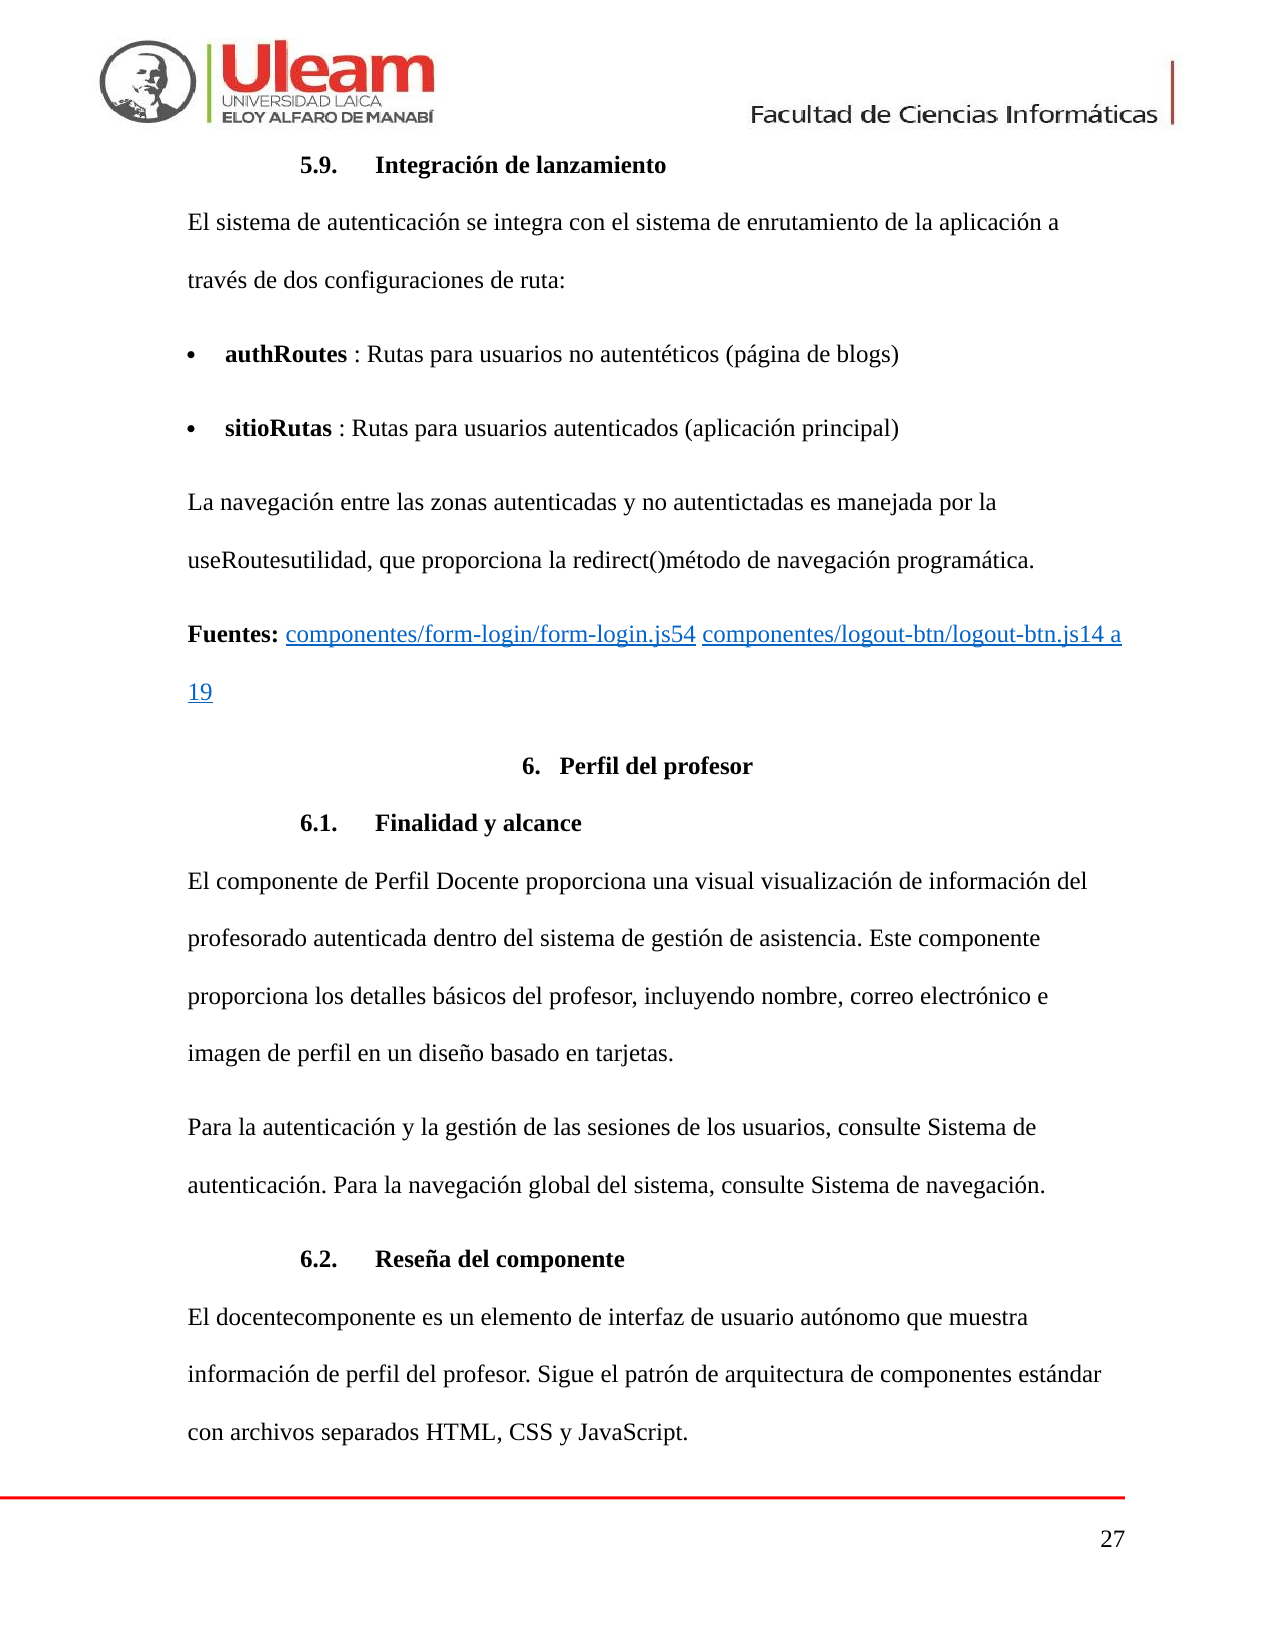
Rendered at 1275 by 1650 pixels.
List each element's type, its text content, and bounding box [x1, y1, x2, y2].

text El docentecomponente es un elemento de interfaz de usuario autónomo que muestra información de perfil del profesor. Sigue el patrón de arquitectura de componentes estándar con archivos separados HTML, CSS y JavaScript. [187, 1302, 1125, 1445]
text La navegación entre las zonas autenticadas y no autentictadas es manejada por la useRoutesutilidad, que proporciona la redirect()método de navegación programática. [187, 487, 1125, 574]
subtitle Perfil del profesor [150, 751, 1125, 779]
subtitle Integración de lanzamiento [225, 150, 1125, 179]
text Fuentes: componentes/form-login/form-login.js54 componentes/logout-btn/logout-btn.js14 a 19 [187, 619, 1125, 705]
text Para la autenticación y la gestión de las sesiones de los usuarios, consulte Sistema de autenticación. Para la navegación global del sistema, consulte Sistema de navegación. [187, 1112, 1125, 1199]
subtitle Finalidad y alcance [225, 808, 1125, 837]
subtitle Reseña del componente [225, 1244, 1125, 1273]
picture [92, 37, 1183, 130]
text El componente de Perfil Docente proporciona una visual visualización de información del profesorado autenticada dentro del sistema de gestión de asistencia. Este componente proporciona los detalles básicos del profesor, incluyendo nombre, correo electrónico e imagen de perfil en un diseño basado en tarjetas. [187, 866, 1125, 1067]
list authRoutes : Rutas para usuarios no autentéticos (página de blogs) [187, 339, 1125, 368]
list sitioRutas : Rutas para usuarios autenticados (aplicación principal) [187, 413, 1125, 442]
text El sistema de autenticación se integra con el sistema de enrutamiento de la aplicación a través de dos configuraciones de ruta: [187, 207, 1125, 294]
